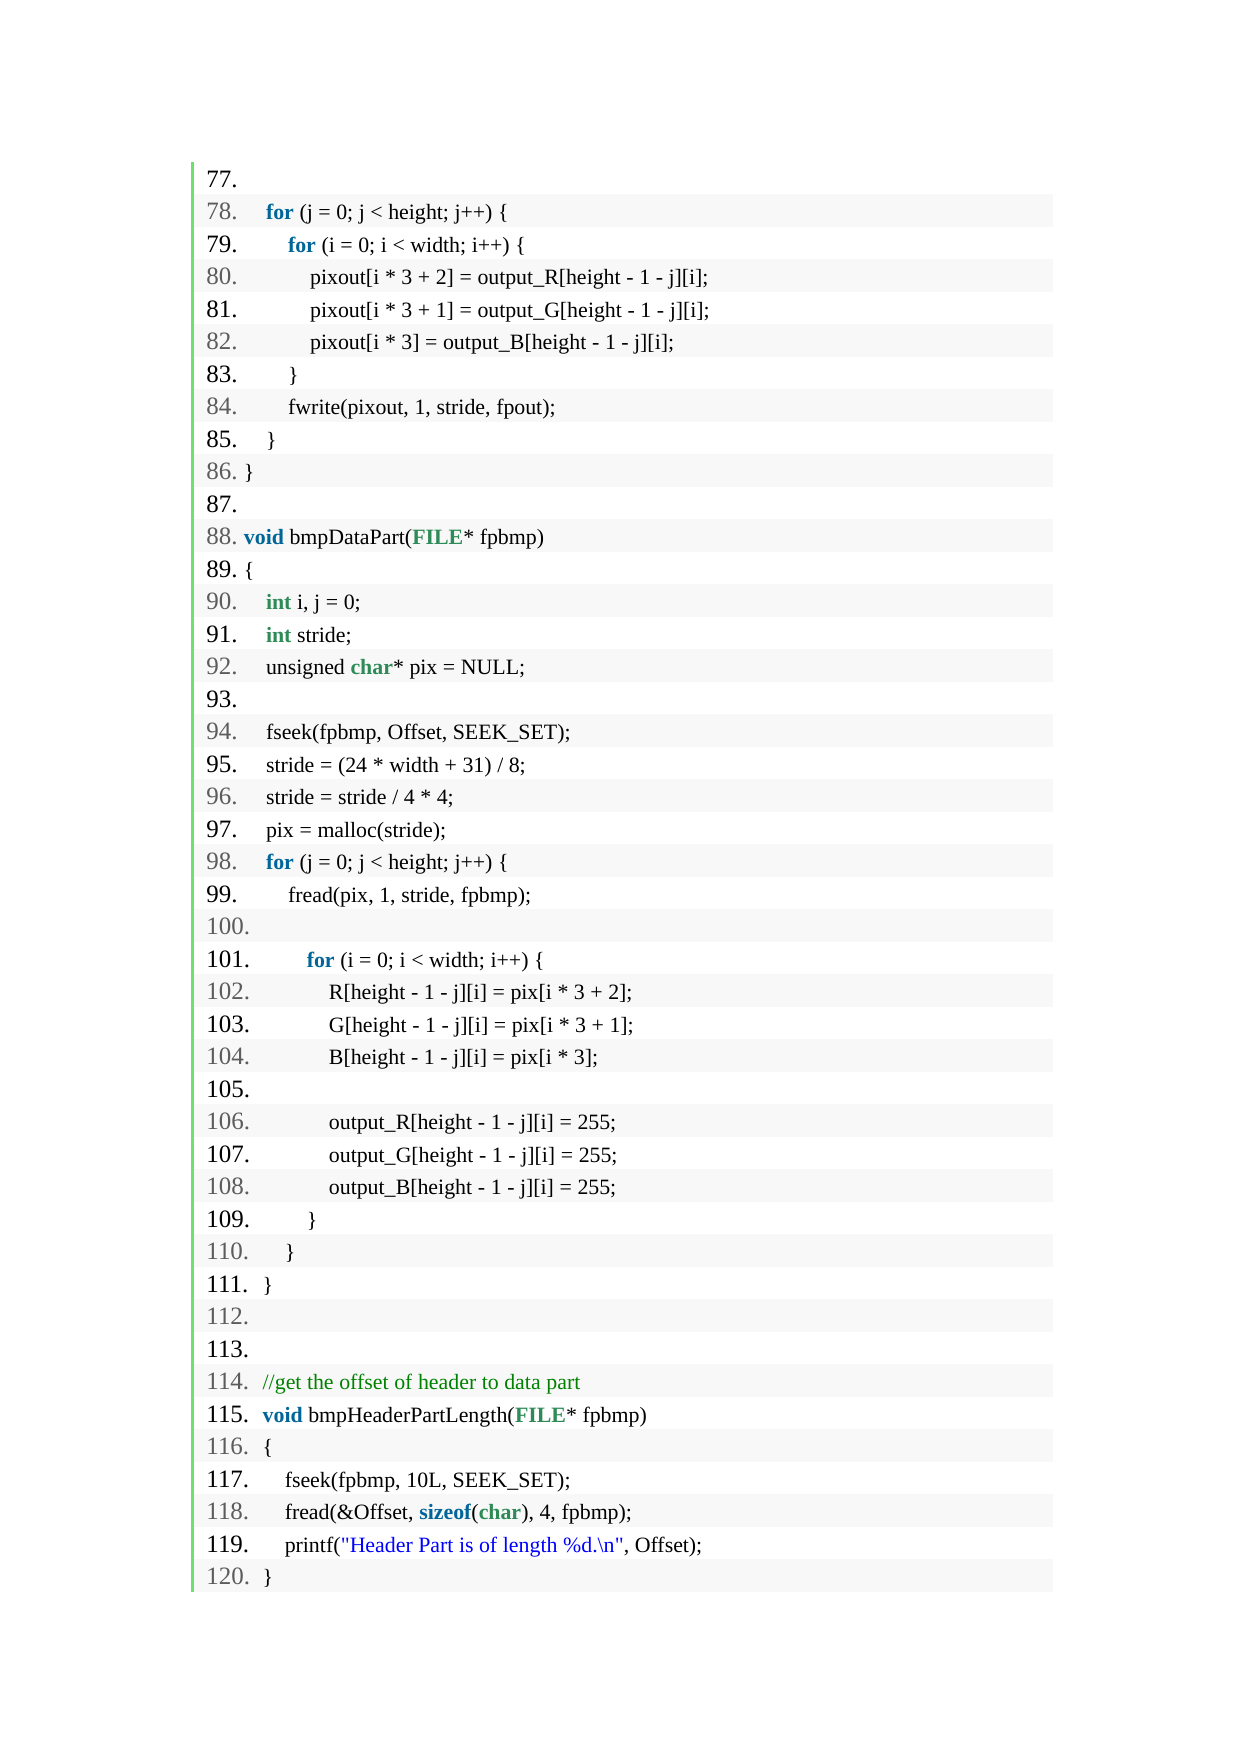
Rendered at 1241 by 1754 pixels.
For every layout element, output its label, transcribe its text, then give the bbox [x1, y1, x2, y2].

list int i, j = 0; [194, 584, 1053, 617]
list fseek(fpbmp, 10L, SEEK_SET); [194, 1462, 1053, 1494]
list pixout[i * 3 + 1] = output_G[height - 1 - j][i]; [194, 292, 1053, 324]
list pixout[i * 3] = output_B[height - 1 - j][i]; [194, 324, 1053, 357]
list fread(&Offset, sizeof(char), 4, fpbmp); [194, 1494, 1053, 1527]
list stride = stride / 4 * 4; [194, 779, 1053, 812]
list output_G[height - 1 - j][i] = 255; [194, 1137, 1053, 1169]
list unsigned char* pix = NULL; [194, 649, 1053, 682]
list pix = malloc(stride); [194, 812, 1053, 844]
list B[height - 1 - j][i] = pix[i * 3]; [194, 1039, 1053, 1072]
list for (i = 0; i < width; i++) { [194, 942, 1053, 974]
list //get the offset of header to data part [194, 1364, 1053, 1397]
list pixout[i * 3 + 2] = output_R[height - 1 - j][i]; [194, 259, 1053, 292]
list G[height - 1 - j][i] = pix[i * 3 + 1]; [194, 1007, 1053, 1039]
list void bmpHeaderPartLength(FILE* fpbmp) [194, 1397, 1053, 1429]
list R[height - 1 - j][i] = pix[i * 3 + 2]; [194, 974, 1053, 1007]
list } [194, 454, 1053, 487]
list fwrite(pixout, 1, stride, fpout); [194, 389, 1053, 422]
list } [194, 357, 1053, 389]
list fseek(fpbmp, Offset, SEEK_SET); [194, 714, 1053, 747]
list } [194, 1559, 1053, 1592]
list fread(pix, 1, stride, fpbmp); [194, 877, 1053, 909]
list { [194, 552, 1053, 584]
list { [194, 1429, 1053, 1462]
list stride = (24 * width + 31) / 8; [194, 747, 1053, 779]
list for (j = 0; j < height; j++) { [194, 844, 1053, 877]
list } [194, 1234, 1053, 1267]
list output_B[height - 1 - j][i] = 255; [194, 1169, 1053, 1202]
list } [194, 1202, 1053, 1234]
list for (i = 0; i < width; i++) { [194, 227, 1053, 259]
list } [194, 422, 1053, 454]
list output_R[height - 1 - j][i] = 255; [194, 1104, 1053, 1137]
list } [194, 1267, 1053, 1299]
list printf("Header Part is of length %d.\n", Offset); [194, 1527, 1053, 1559]
list void bmpDataPart(FILE* fpbmp) [194, 519, 1053, 552]
list for (j = 0; j < height; j++) { [194, 194, 1053, 227]
list int stride; [194, 617, 1053, 649]
